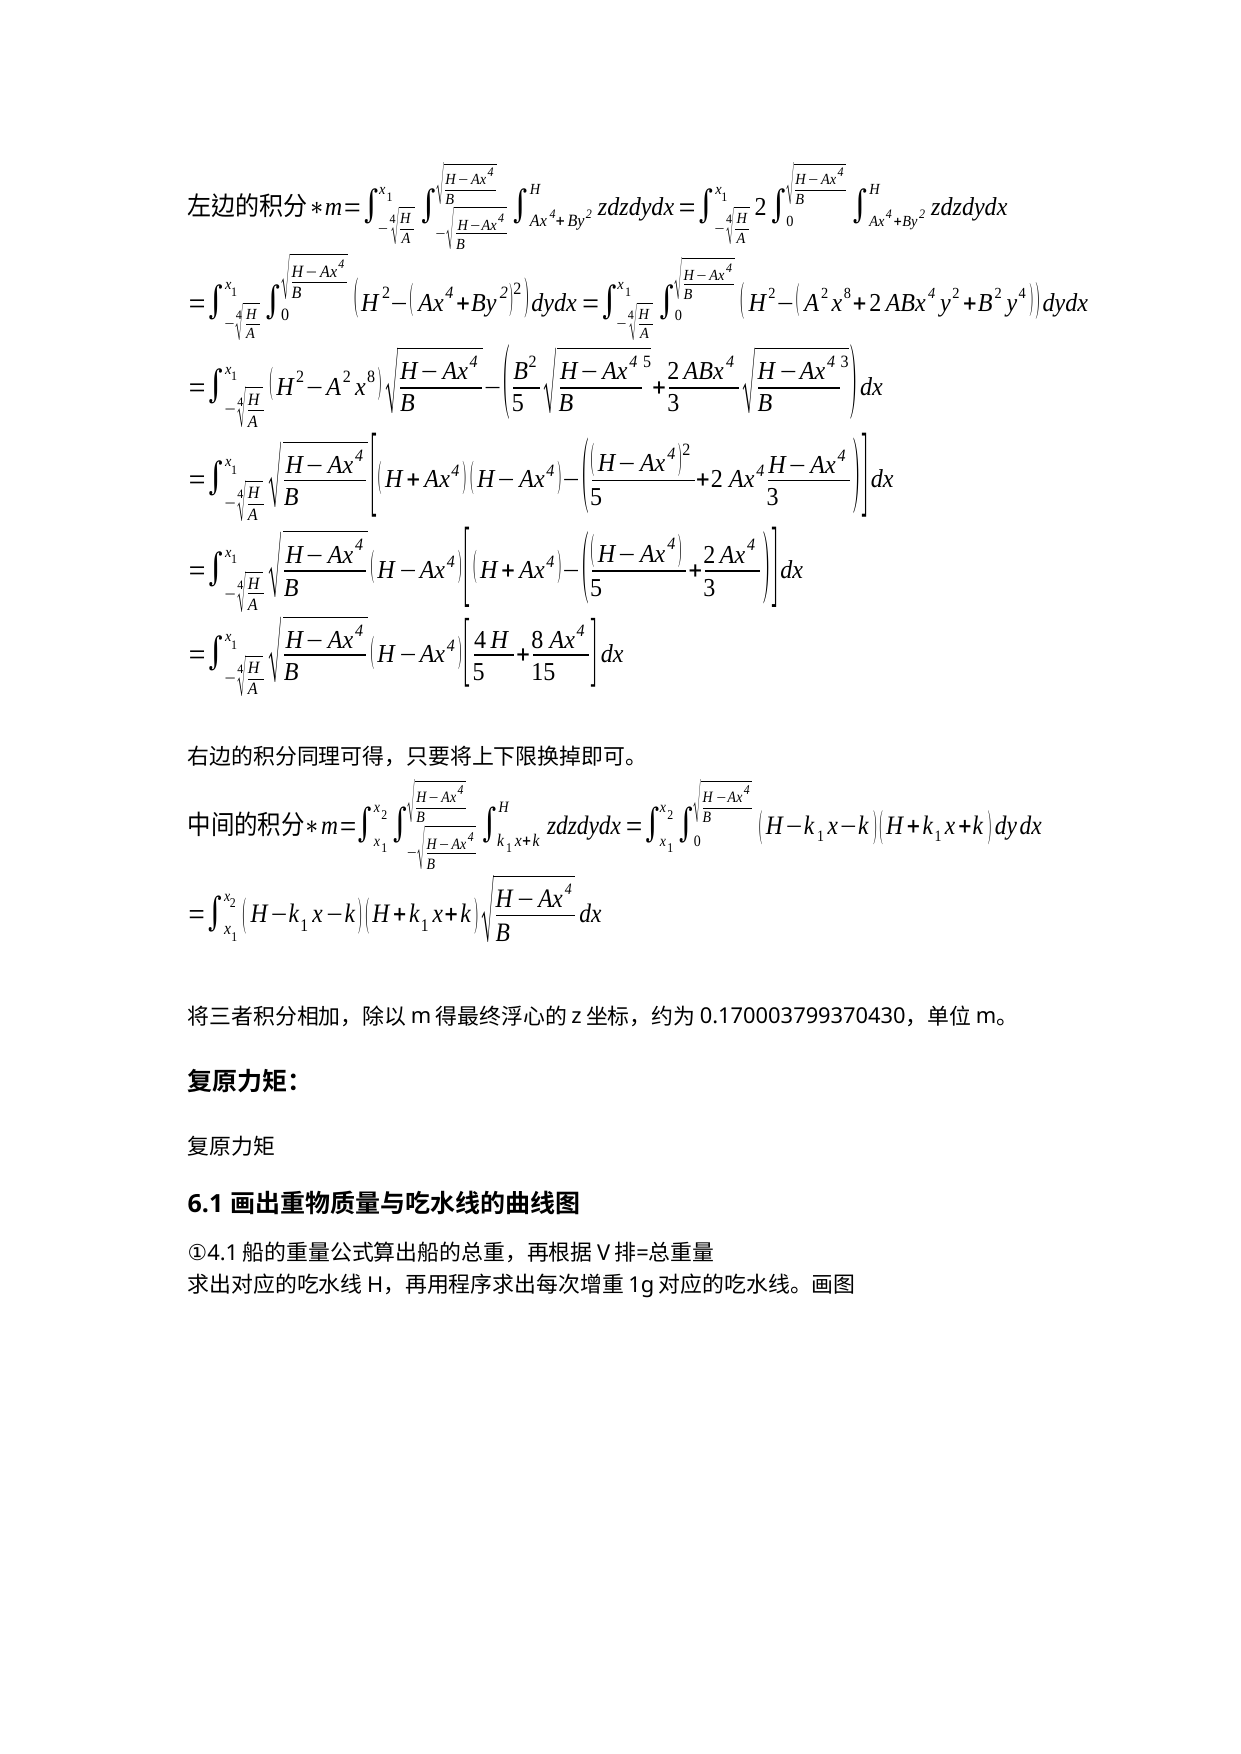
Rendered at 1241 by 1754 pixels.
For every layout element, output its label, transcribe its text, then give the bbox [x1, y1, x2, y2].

text 右边的积分同理可得，只要将上下限换掉即可。 [187, 162, 1053, 779]
text ①4.1船的重量公式算出船的总重，再根据V排=总重量 [187, 1234, 1053, 1267]
text 复原力矩： [187, 1039, 1053, 1104]
text 复原力矩 [187, 1104, 1053, 1169]
text 求出对应的吃水线H，再用程序求出每次增重1g对应的吃水线。画图 [187, 1267, 1053, 1299]
text 6.1 画出重物质量与吃水线的曲线图 [187, 1169, 1053, 1234]
text 将三者积分相加，除以m得最终浮心的z坐标，约为0.170003799370430，单位m。 [187, 779, 1053, 1039]
